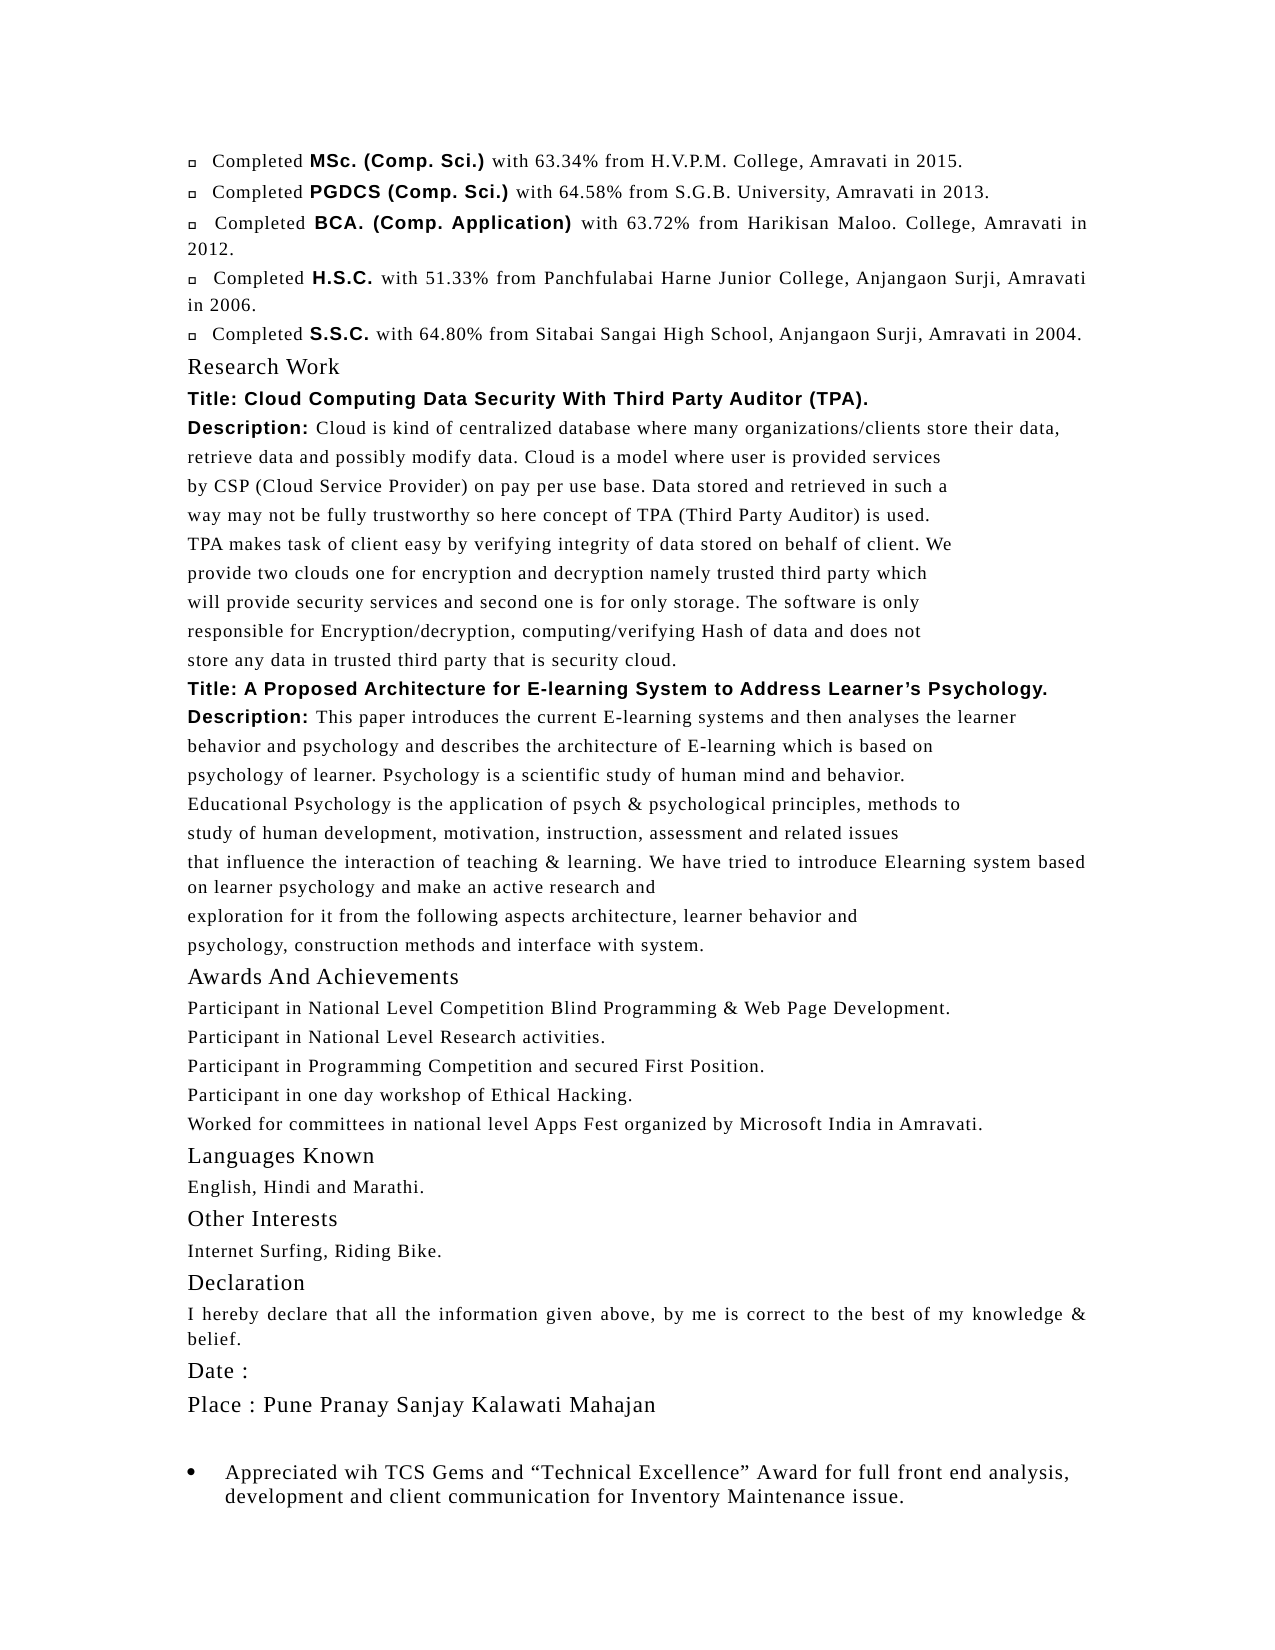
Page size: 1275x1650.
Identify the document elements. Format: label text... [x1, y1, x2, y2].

text provide two clouds one for encryption and decryption namely trusted third party which [187, 562, 1087, 583]
text  Completed S.S.C. with 64.80% from Sitabai Sangai High School, Anjangaon Surji, Amravati in 2004. [187, 322, 1087, 346]
text psychology of learner. Psychology is a scientific study of human mind and behavior. [187, 764, 1087, 786]
text that influence the interaction of teaching & learning. We have tried to introduce Elearning system based on learner psychology and make an active research and [187, 851, 1087, 898]
text retrieve data and possibly modify data. Cloud is a model where user is provided services [187, 446, 1087, 467]
text store any data in trusted third party that is security cloud. [187, 648, 1087, 670]
text exploration for it from the following aspects architecture, learner behavior and [187, 905, 1087, 927]
text behavior and psychology and describes the architecture of E-learning which is based on [187, 735, 1087, 757]
text I hereby declare that all the information given above, by me is correct to the best of my knowledge & belief. [187, 1303, 1087, 1349]
text TPA makes task of client easy by verifying integrity of data stored on behalf of client. We [187, 533, 1087, 554]
text Participant in one day workshop of Ethical Hacking. [187, 1084, 1087, 1106]
text Participant in National Level Competition Blind Programming & Web Page Development. [187, 997, 1087, 1019]
text Declaration [187, 1269, 1087, 1295]
text by CSP (Cloud Service Provider) on pay per use base. Data stored and retrieved in such a [187, 475, 1087, 496]
text Educational Psychology is the application of psych & psychological principles, methods to [187, 793, 1087, 815]
text Date : [187, 1357, 1087, 1383]
text Awards And Achievements [187, 963, 1087, 989]
text responsible for Encryption/decryption, computing/verifying Hash of data and does not [187, 619, 1087, 641]
text  Completed BCA. (Comp. Application) with 63.72% from Harikisan Maloo. College, Amravati in 2012. [187, 212, 1087, 260]
text Place : Pune Pranay Sanjay Kalawati Mahajan [187, 1391, 1087, 1418]
text Description: This paper introduces the current E-learning systems and then analyses the learner [187, 706, 1087, 728]
text will provide security services and second one is for only storage. The software is only [187, 591, 1087, 612]
text study of human development, motivation, instruction, assessment and related issues [187, 822, 1087, 844]
text Languages Known [187, 1142, 1087, 1168]
text Description: Cloud is kind of centralized database where many organizations/clients store their data, [187, 417, 1087, 438]
text Title: Cloud Computing Data Security With Third Party Auditor (TPA). [187, 388, 1087, 409]
text  Completed PGDCS (Comp. Sci.) with 64.58% from S.G.B. University, Amravati in 2013. [187, 181, 1087, 204]
text Worked for committees in national level Apps Fest organized by Microsoft India in Amravati. [187, 1113, 1087, 1135]
text Research Work [187, 353, 1087, 380]
text Internet Surfing, Riding Bike. [187, 1240, 1087, 1261]
text psychology, construction methods and interface with system. [187, 934, 1087, 956]
text English, Hindi and Marathi. [187, 1176, 1087, 1198]
text  Completed MSc. (Comp. Sci.) with 63.34% from H.V.P.M. College, Amravati in 2015. [187, 150, 1087, 173]
text Participant in Programming Competition and secured First Position. [187, 1055, 1087, 1077]
text Title: A Proposed Architecture for E-learning System to Address Learner’s Psychology. [187, 677, 1087, 699]
text  Completed H.S.C. with 51.33% from Panchfulabai Harne Junior College, Anjangaon Surji, Amravati in 2006. [187, 267, 1087, 315]
text Other Interests [187, 1205, 1087, 1232]
list Appreciated wih TCS Gems and “Technical Excellence” Award for full front end analysis, development and client communication for Inventory Maintenance issue. [187, 1460, 1087, 1508]
text Participant in National Level Research activities. [187, 1026, 1087, 1048]
text way may not be fully trustworthy so here concept of TPA (Third Party Auditor) is used. [187, 504, 1087, 525]
